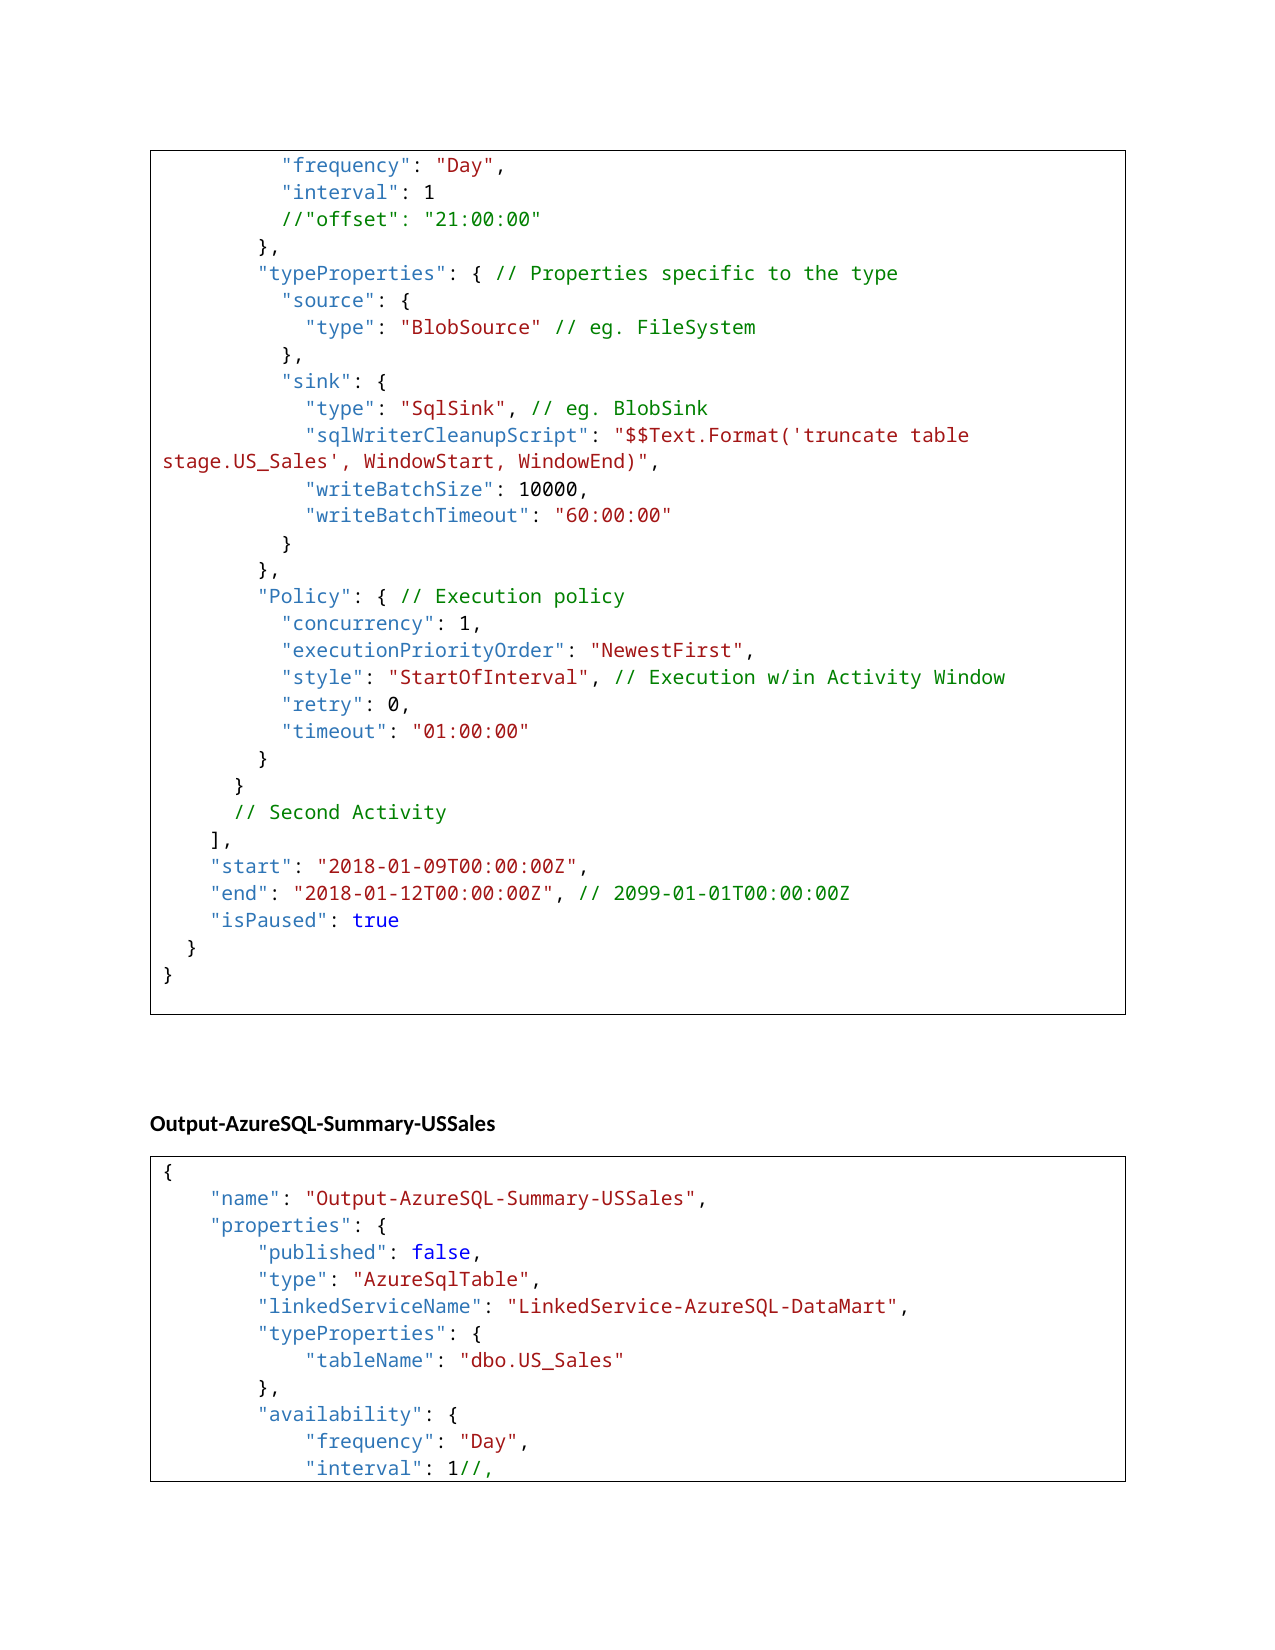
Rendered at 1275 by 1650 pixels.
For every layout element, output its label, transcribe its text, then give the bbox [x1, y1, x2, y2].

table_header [151, 151, 1125, 1014]
text Output-AzureSQL-Summary-USSales [150, 1109, 1125, 1137]
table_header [151, 1157, 1125, 1481]
